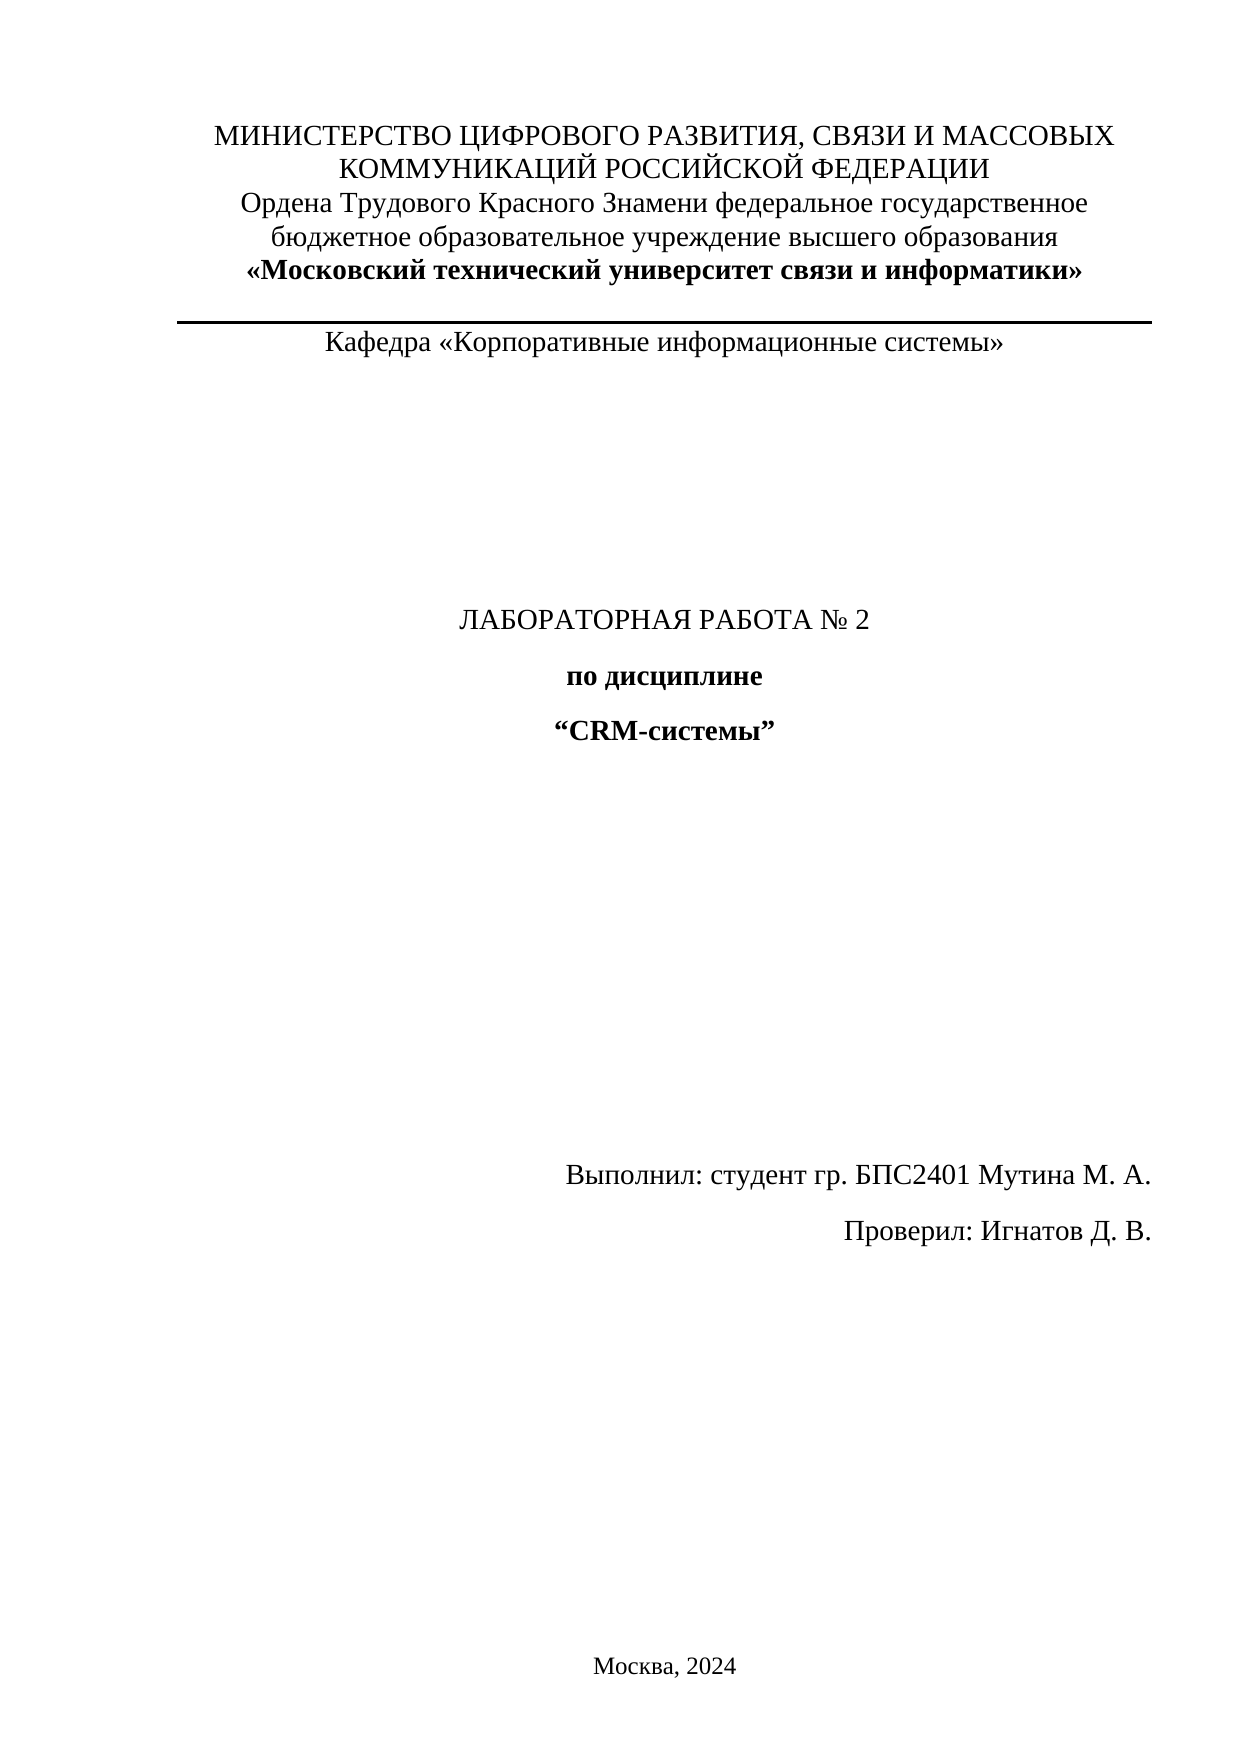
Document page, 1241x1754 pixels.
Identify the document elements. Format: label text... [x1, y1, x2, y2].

text МИНИСТЕРСТВО ЦИФРОВОГО РАЗВИТИЯ, СВЯЗИ И МАССОВЫХ [177, 118, 1152, 152]
text «Московский технический университет связи и информатики» [177, 252, 1152, 286]
text по дисциплине [177, 658, 1152, 691]
text Выполнил: студент гр. БПС2401 Мутина М. А. [177, 1157, 1152, 1191]
text “CRM-системы” [177, 713, 1152, 747]
text Проверил: Игнатов Д. В. [177, 1213, 1152, 1246]
text ЛАБОРАТОРНАЯ РАБОТА № 2 [177, 602, 1152, 636]
text Кафедра «Корпоративные информационные системы» [177, 324, 1152, 358]
text Ордена Трудового Красного Знамени федеральное государственное бюджетное образовательное учреждение высшего образования [177, 185, 1152, 252]
text КОММУНИКАЦИЙ РОССИЙСКОЙ ФЕДЕРАЦИИ [177, 152, 1152, 185]
